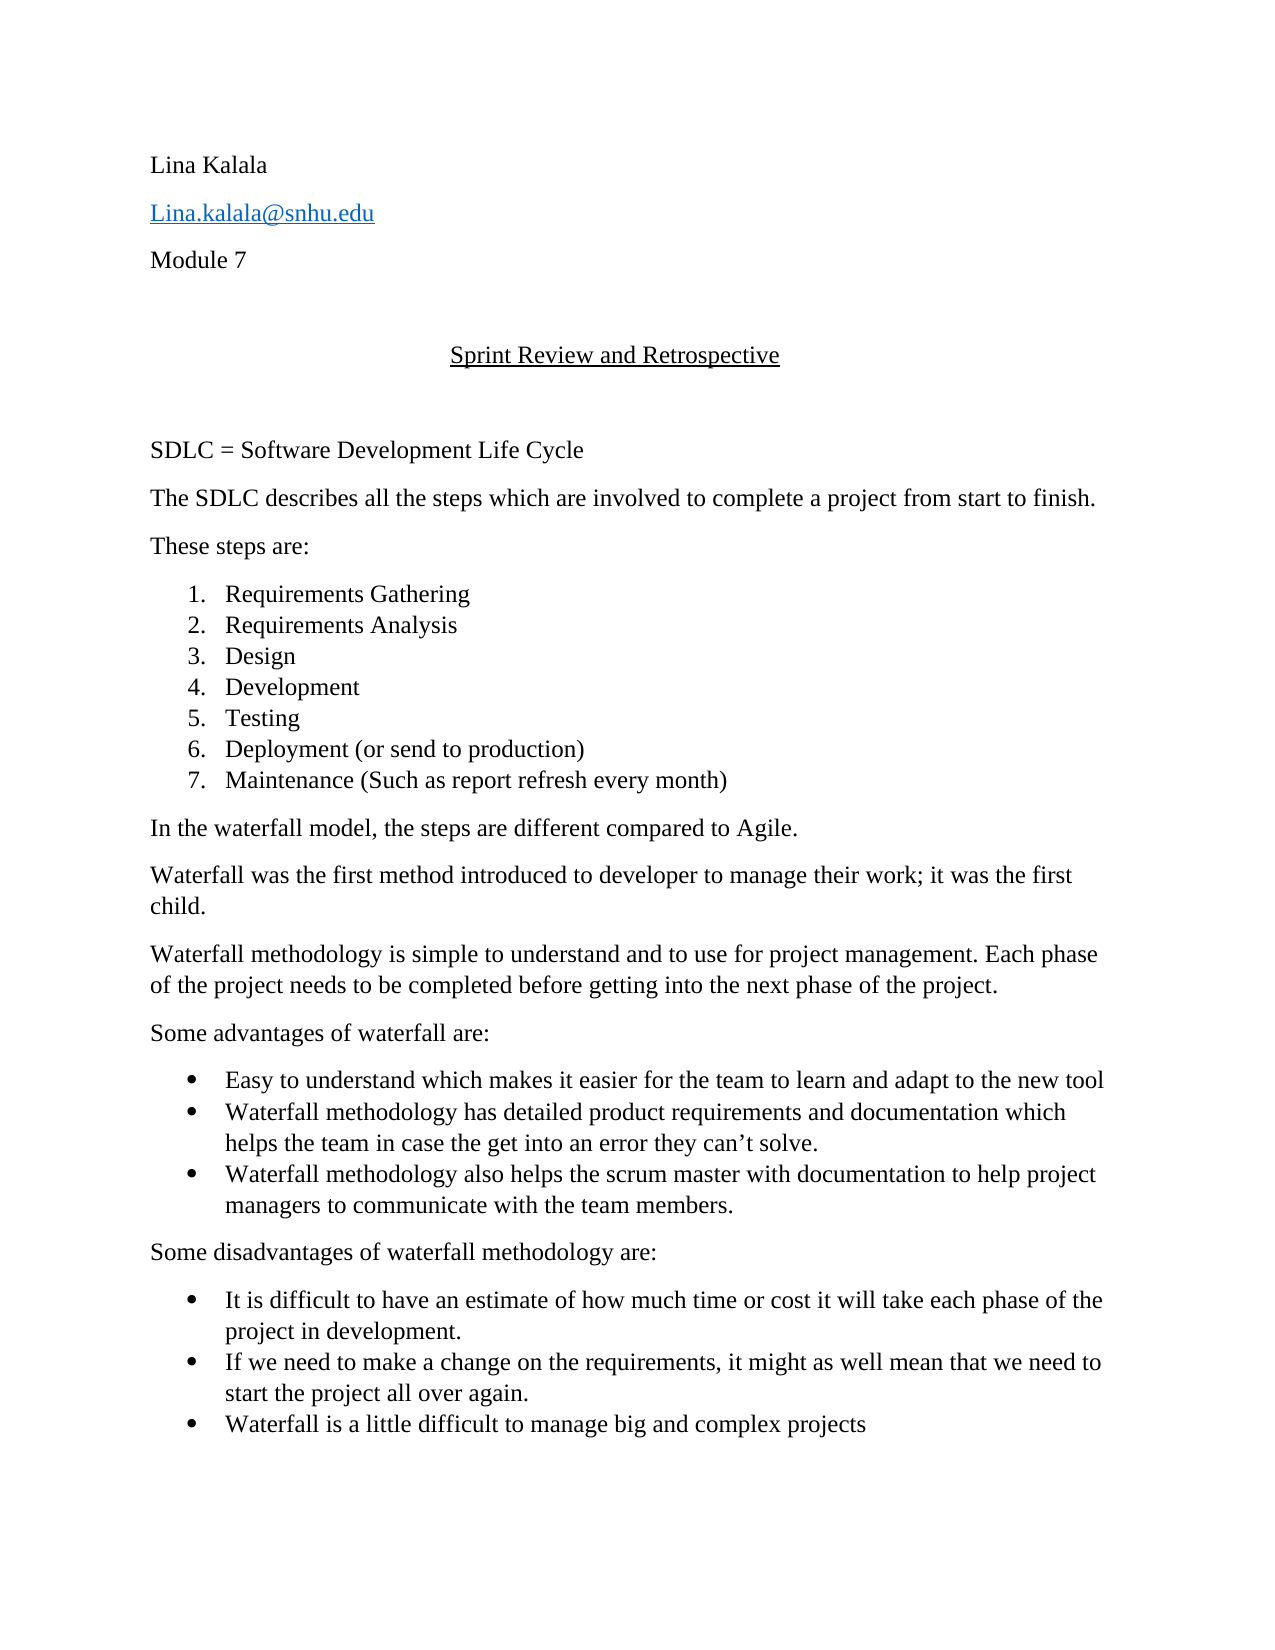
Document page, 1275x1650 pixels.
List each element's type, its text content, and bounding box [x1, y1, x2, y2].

text The SDLC describes all the steps which are involved to complete a project from start to finish. [150, 483, 1125, 512]
list Requirements Gathering [187, 579, 1125, 607]
text Some advantages of waterfall are: [150, 1018, 1125, 1047]
list Waterfall is a little difficult to manage big and complex projects [187, 1409, 1125, 1438]
text Sprint Review and Retrospective [150, 340, 1125, 369]
list Waterfall methodology also helps the scrum master with documentation to help project managers to communicate with the team members. [187, 1159, 1125, 1218]
text SDLC = Software Development Life Cycle [150, 436, 1125, 464]
list Easy to understand which makes it easier for the team to learn and adapt to the new tool [187, 1066, 1125, 1094]
list It is difficult to have an estimate of how much time or cost it will take each phase of the project in development. [187, 1285, 1125, 1345]
list Design [187, 641, 1125, 669]
list Waterfall methodology has detailed product requirements and documentation which helps the team in case the get into an error they can’t solve. [187, 1097, 1125, 1156]
list Maintenance (Such as report refresh every month) [187, 765, 1125, 794]
list If we need to make a change on the requirements, it might as well mean that we need to start the project all over again. [187, 1347, 1125, 1407]
text Lina.kalala@snhu.edu [150, 198, 1125, 226]
text Some disadvantages of waterfall methodology are: [150, 1237, 1125, 1266]
list Deployment (or send to production) [187, 734, 1125, 763]
list Requirements Analysis [187, 610, 1125, 638]
text In the waterfall model, the steps are different compared to Agile. [150, 813, 1125, 841]
text Waterfall was the first method introduced to developer to manage their work; it was the first child. [150, 860, 1125, 920]
text Module 7 [150, 245, 1125, 274]
list Testing [187, 703, 1125, 732]
text Lina Kalala [150, 150, 1125, 179]
list Development [187, 672, 1125, 701]
text These steps are: [150, 531, 1125, 560]
text Waterfall methodology is simple to understand and to use for project management. Each phase of the project needs to be completed before getting into the next phase of the project. [150, 939, 1125, 999]
